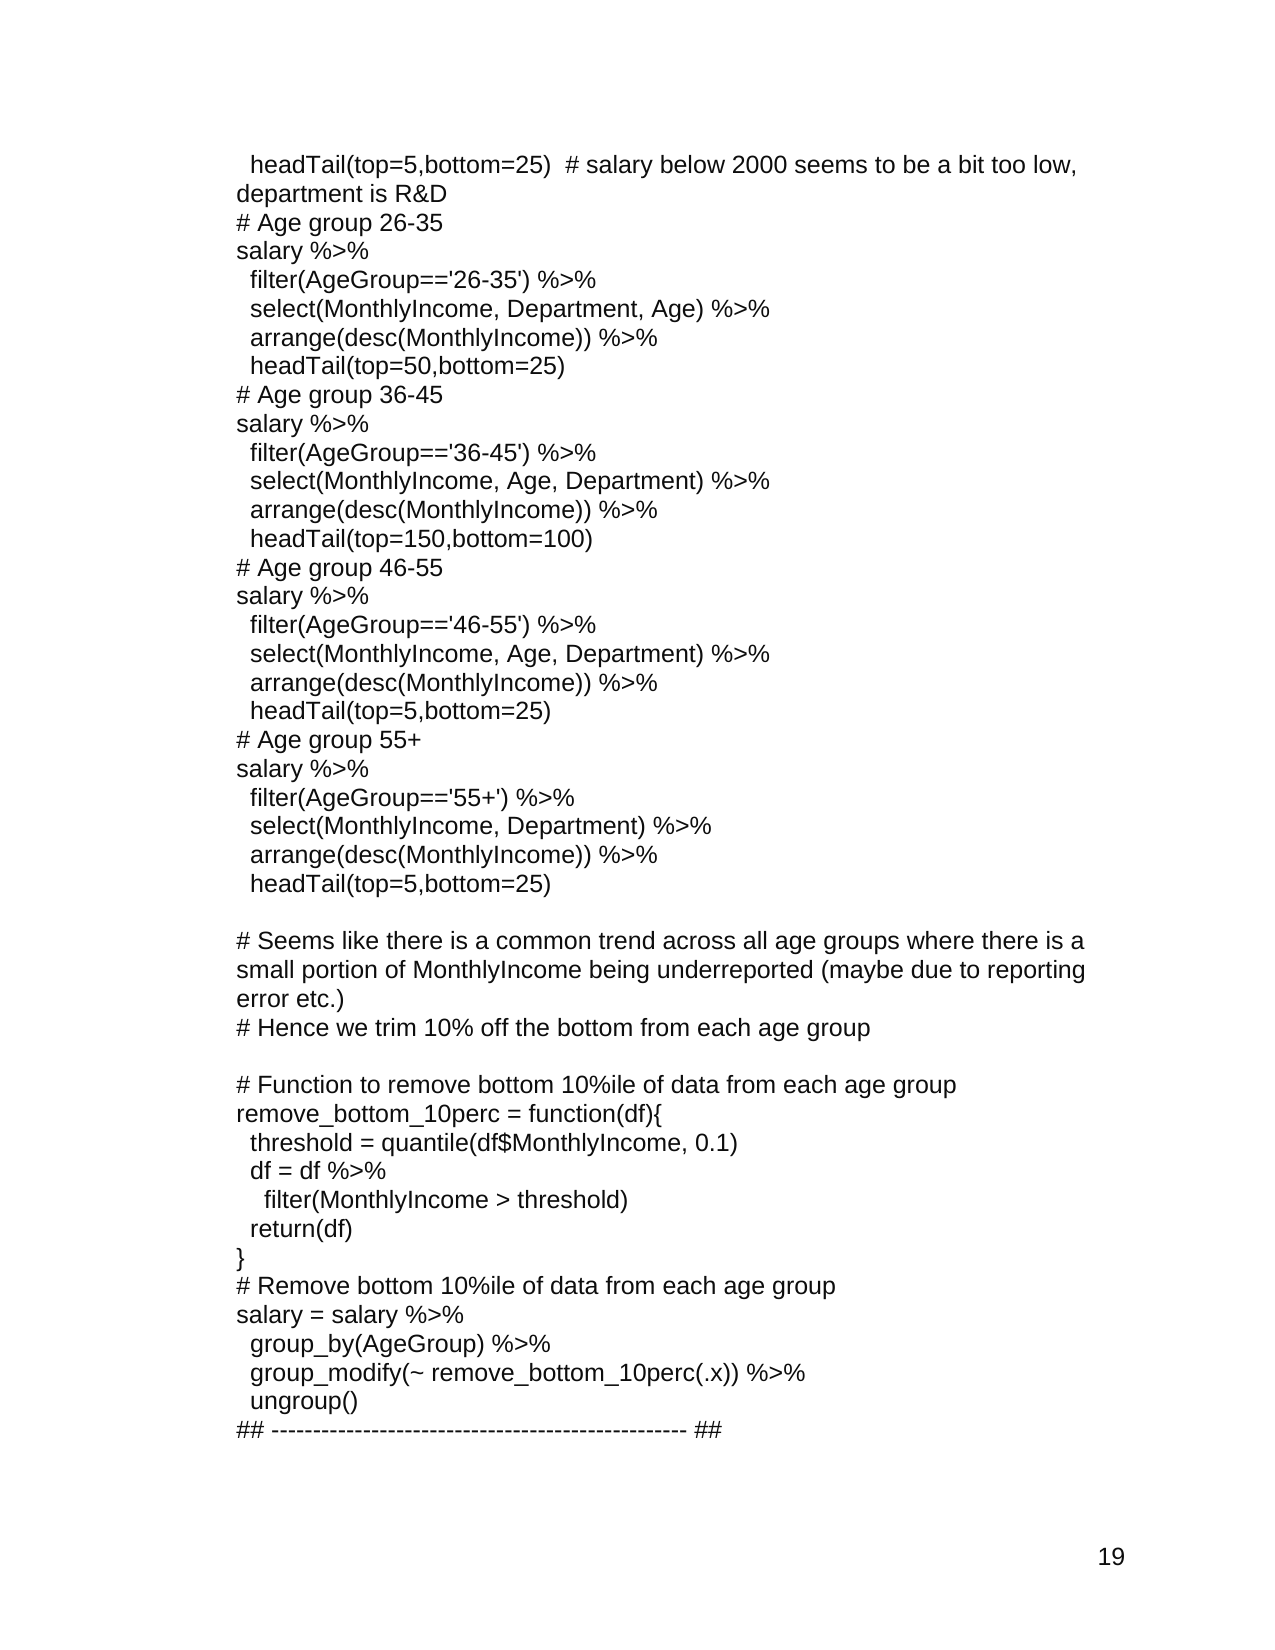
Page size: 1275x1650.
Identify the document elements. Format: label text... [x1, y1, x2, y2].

text threshold = quantile(df$MonthlyIncome, 0.1) [236, 1127, 1125, 1156]
text } [236, 1242, 1125, 1271]
text group_modify(~ remove_bottom_10perc(.x)) %>% [236, 1357, 1125, 1386]
text arrange(desc(MonthlyIncome)) %>% [236, 840, 1125, 869]
text # Seems like there is a common trend across all age groups where there is a small portion of MonthlyIncome being underreported (maybe due to reporting error etc.) [236, 926, 1125, 1012]
text filter(AgeGroup=='36-45') %>% [236, 437, 1125, 466]
text return(df) [236, 1214, 1125, 1242]
text group_by(AgeGroup) %>% [236, 1329, 1125, 1357]
text ungroup() [236, 1386, 1125, 1415]
text salary %>% [236, 581, 1125, 610]
text headTail(top=5,bottom=25) [236, 869, 1125, 897]
text # Function to remove bottom 10%ile of data from each age group [236, 1070, 1125, 1099]
text remove_bottom_10perc = function(df){ [236, 1099, 1125, 1127]
text select(MonthlyIncome, Age, Department) %>% [236, 639, 1125, 667]
text # Age group 55+ [236, 725, 1125, 754]
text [236, 294, 1125, 322]
text arrange(desc(MonthlyIncome)) %>% [236, 322, 1125, 351]
text filter(MonthlyIncome > threshold) [236, 1185, 1125, 1214]
text headTail(top=5,bottom=25) # salary below 2000 seems to be a bit too low, department is R&D [236, 150, 1125, 207]
text arrange(desc(MonthlyIncome)) %>% [236, 495, 1125, 524]
text filter(AgeGroup=='55+') %>% [236, 782, 1125, 811]
text headTail(top=150,bottom=100) [236, 524, 1125, 552]
text df = df %>% [236, 1156, 1125, 1185]
text ## -------------------------------------------------- ## [236, 1415, 1125, 1444]
text arrange(desc(MonthlyIncome)) %>% [236, 667, 1125, 696]
text select(MonthlyIncome, Age, Department) %>% [236, 466, 1125, 495]
text filter(AgeGroup=='46-55') %>% [236, 610, 1125, 639]
text # Hence we trim 10% off the bottom from each age group [236, 1012, 1125, 1041]
text filter(AgeGroup=='26-35') %>% [236, 265, 1125, 294]
text select(MonthlyIncome, Department) %>% [236, 811, 1125, 840]
text # Age group 36-45 [236, 380, 1125, 409]
text # Age group 46-55 [236, 552, 1125, 581]
text salary = salary %>% [236, 1300, 1125, 1329]
text salary %>% [236, 754, 1125, 782]
text headTail(top=5,bottom=25) [236, 696, 1125, 725]
text # Age group 26-35 [236, 207, 1125, 236]
text # Remove bottom 10%ile of data from each age group [236, 1271, 1125, 1300]
text headTail(top=50,bottom=25) [236, 351, 1125, 380]
text salary %>% [236, 409, 1125, 437]
text salary %>% [236, 236, 1125, 265]
